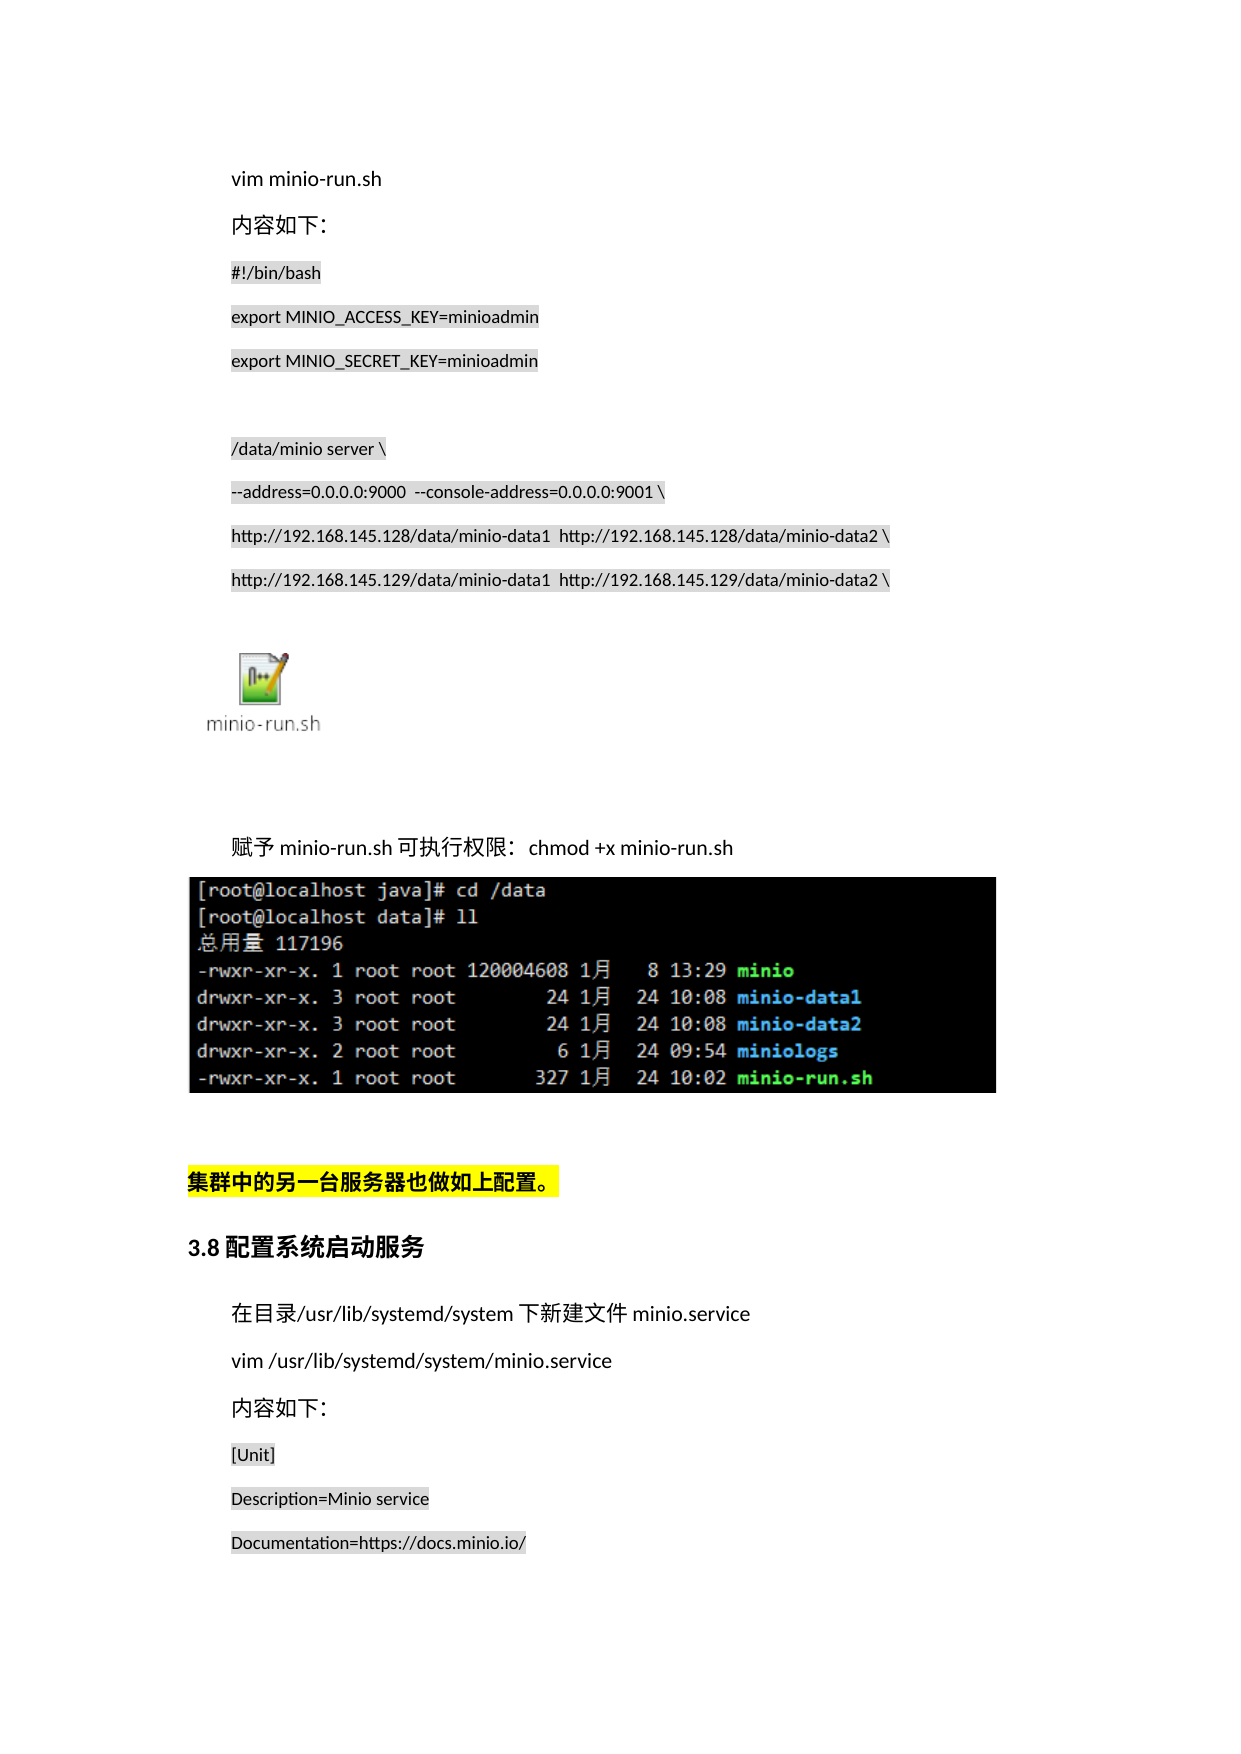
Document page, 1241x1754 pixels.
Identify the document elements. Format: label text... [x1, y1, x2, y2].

list vim /usr/lib/systemd/system/minio.service [187, 1344, 1053, 1377]
list 赋予minio-run.sh可执行权限：chmod +x minio-run.sh [187, 829, 1053, 862]
list /data/minio server \ [187, 432, 1053, 464]
list Description=Minio service [187, 1482, 1053, 1515]
list 配置系统启动服务 [187, 1213, 1053, 1278]
list 在目录/usr/lib/systemd/system下新建文件minio.service [187, 1296, 1053, 1328]
list 集群中的另一台服务器也做如上配置。 [187, 1164, 1053, 1197]
list [Unit] [187, 1438, 1053, 1471]
list export MINIO_SECRET_KEY=minioadmin [187, 344, 1053, 377]
list 内容如下： [187, 1390, 1053, 1423]
picture [187, 877, 997, 1093]
list http://192.168.145.128/data/minio-data1 http://192.168.145.128/data/minio-data2 \ [187, 520, 1053, 552]
list Documentation=https://docs.minio.io/ [187, 1526, 1053, 1559]
list 内容如下： [187, 208, 1053, 240]
list http://192.168.145.129/data/minio-data1 http://192.168.145.129/data/minio-data2 \ [187, 564, 1053, 596]
list #!/bin/bash [187, 256, 1053, 289]
list vim minio-run.sh [187, 162, 1053, 194]
list export MINIO_ACCESS_KEY=minioadmin [187, 300, 1053, 333]
list --address=0.0.0.0:9000 --console-address=0.0.0.0:9001 \ [187, 476, 1053, 508]
